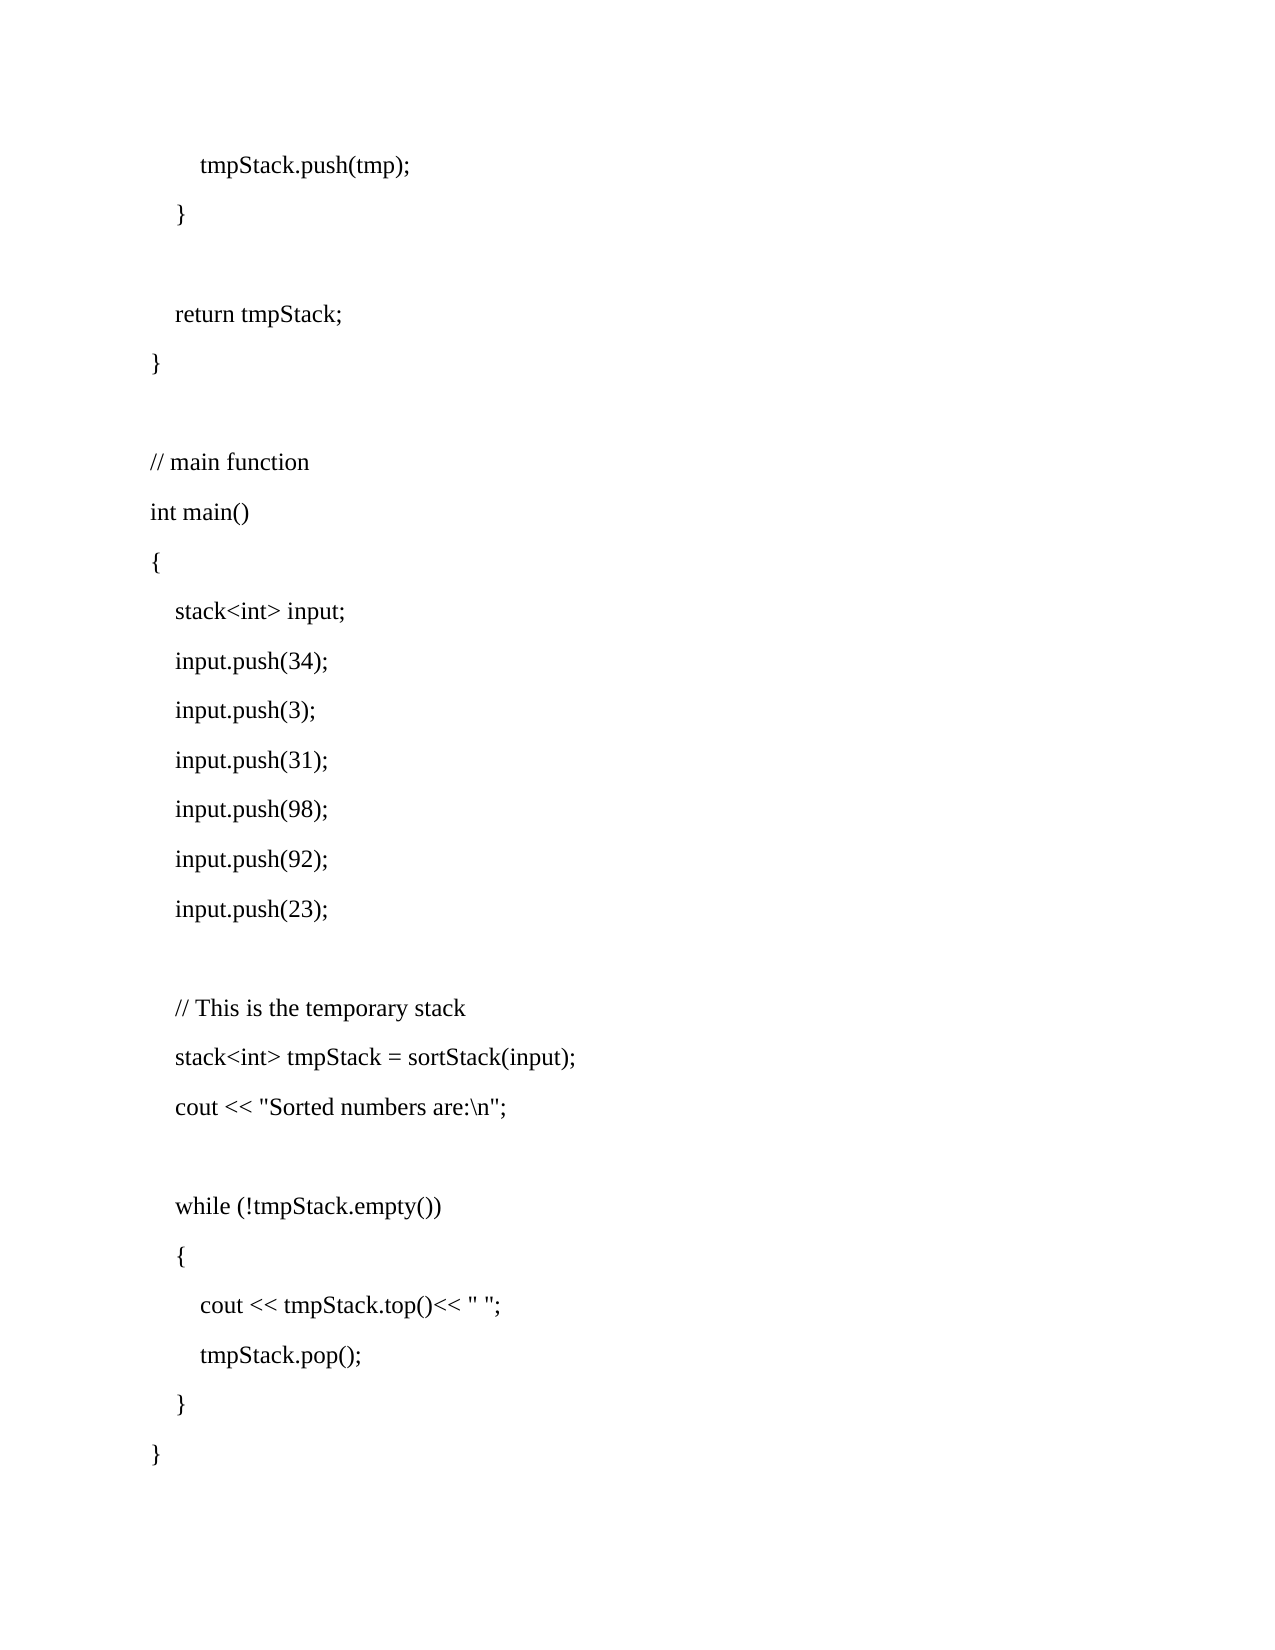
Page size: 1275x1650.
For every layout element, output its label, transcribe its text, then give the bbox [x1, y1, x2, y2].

text { [150, 1241, 1125, 1269]
text { [150, 547, 1125, 575]
text } [150, 1389, 1125, 1418]
text input.push(92); [150, 844, 1125, 873]
text } [150, 1439, 1125, 1468]
text cout << tmpStack.top()<< " "; [150, 1290, 1125, 1319]
text // This is the temporary stack [150, 993, 1125, 1022]
text stack<int> input; [150, 596, 1125, 625]
text // main function [150, 447, 1125, 476]
text cout << "Sorted numbers are:\n"; [150, 1092, 1125, 1121]
text while (!tmpStack.empty()) [150, 1191, 1125, 1220]
text input.push(3); [150, 695, 1125, 724]
text } [150, 199, 1125, 228]
text tmpStack.push(tmp); [150, 150, 1125, 179]
text input.push(34); [150, 646, 1125, 674]
text return tmpStack; [150, 299, 1125, 327]
text input.push(31); [150, 745, 1125, 774]
text input.push(98); [150, 794, 1125, 823]
text int main() [150, 497, 1125, 526]
text input.push(23); [150, 894, 1125, 922]
text } [150, 348, 1125, 377]
text stack<int> tmpStack = sortStack(input); [150, 1042, 1125, 1071]
text tmpStack.pop(); [150, 1340, 1125, 1369]
